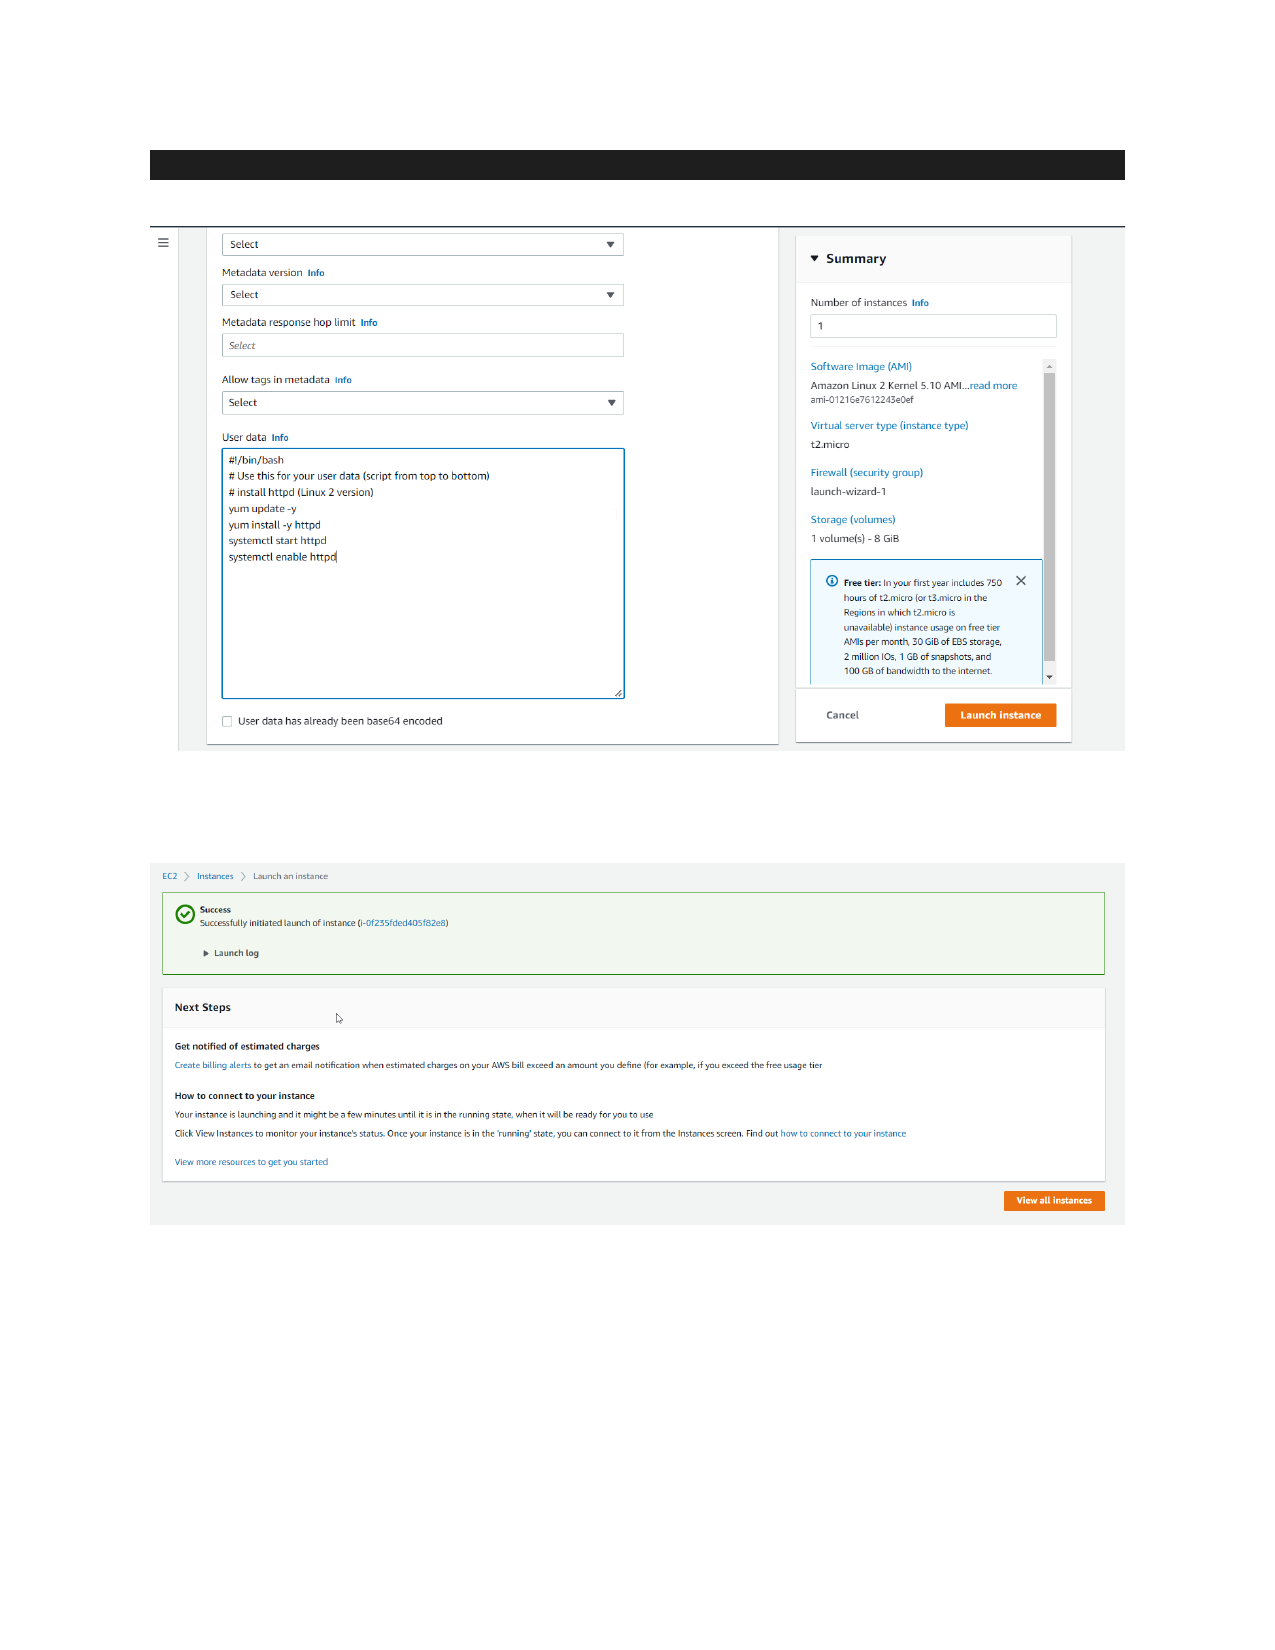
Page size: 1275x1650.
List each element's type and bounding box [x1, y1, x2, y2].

picture [150, 226, 1125, 751]
picture [150, 863, 1125, 1225]
